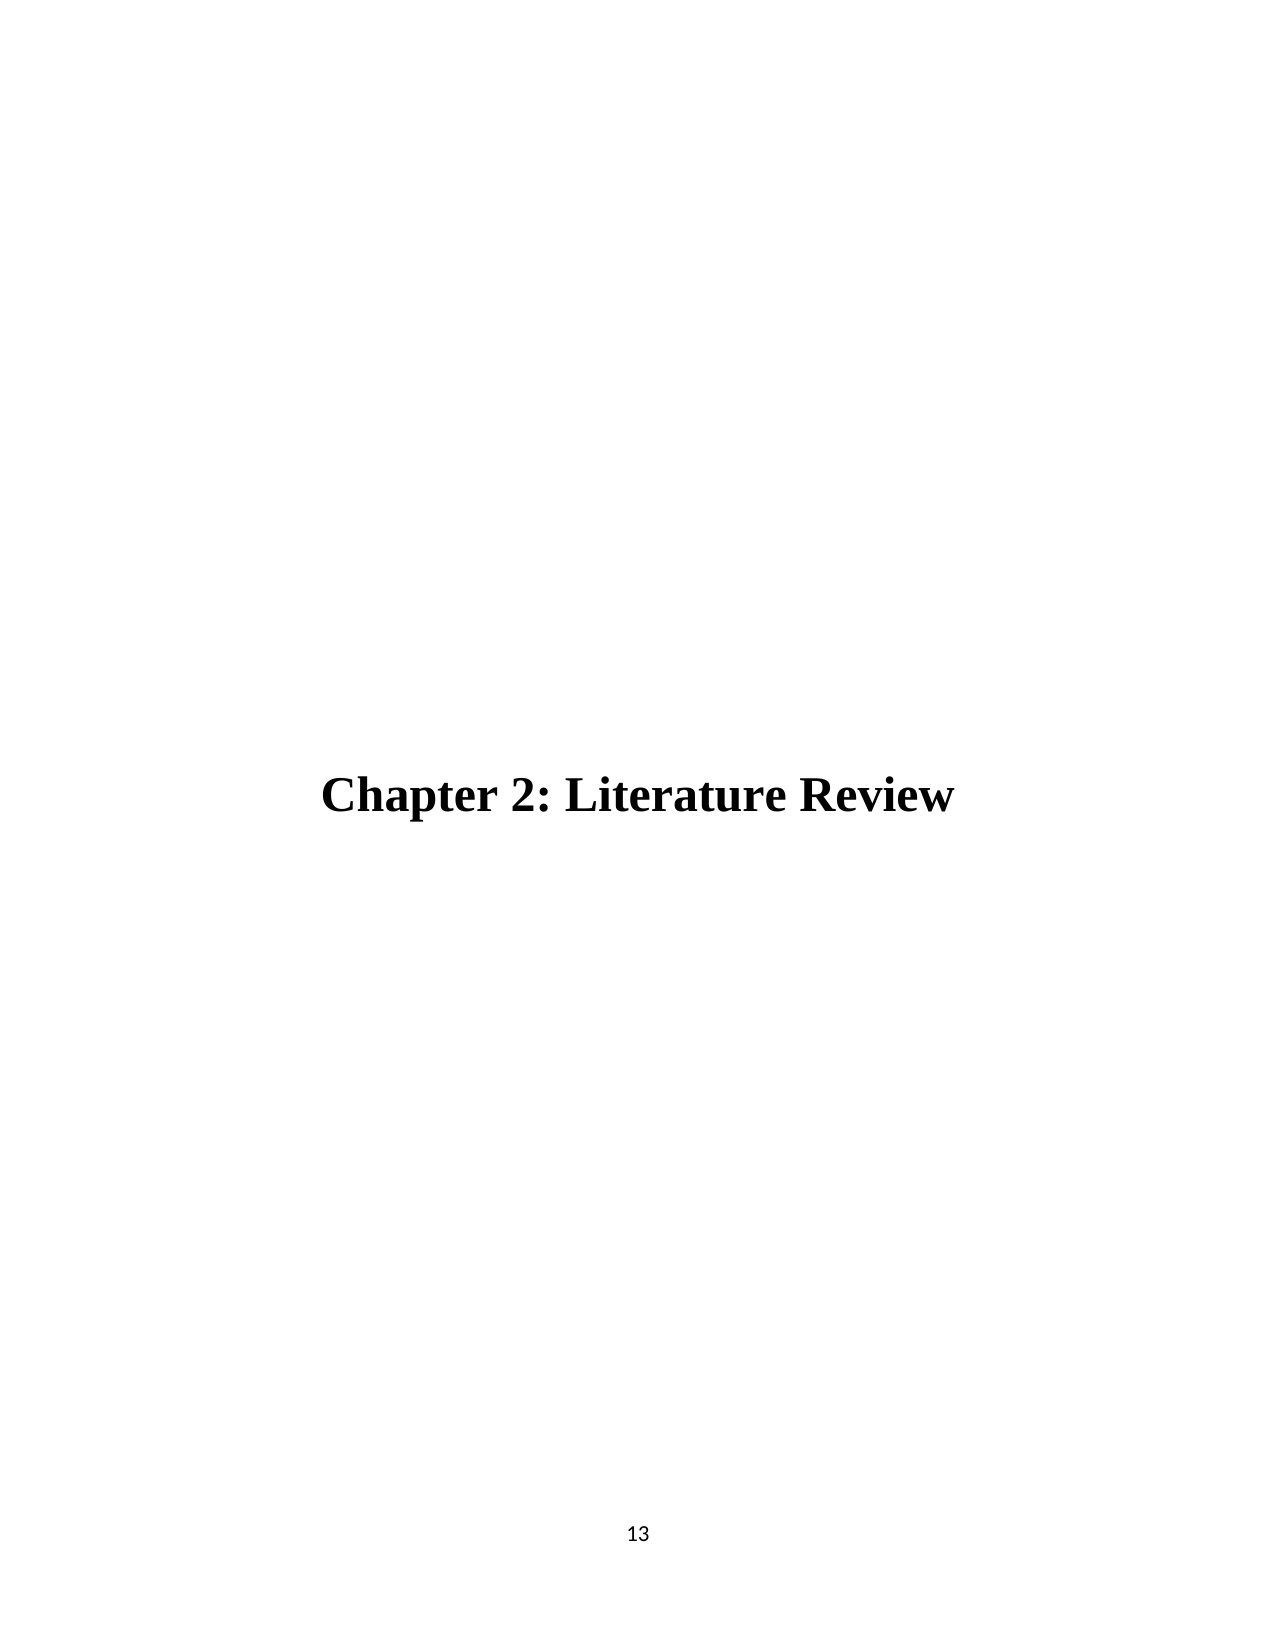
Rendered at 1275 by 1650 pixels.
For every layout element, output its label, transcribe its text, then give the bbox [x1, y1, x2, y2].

subtitle Chapter 2: Literature Review [150, 765, 1125, 823]
